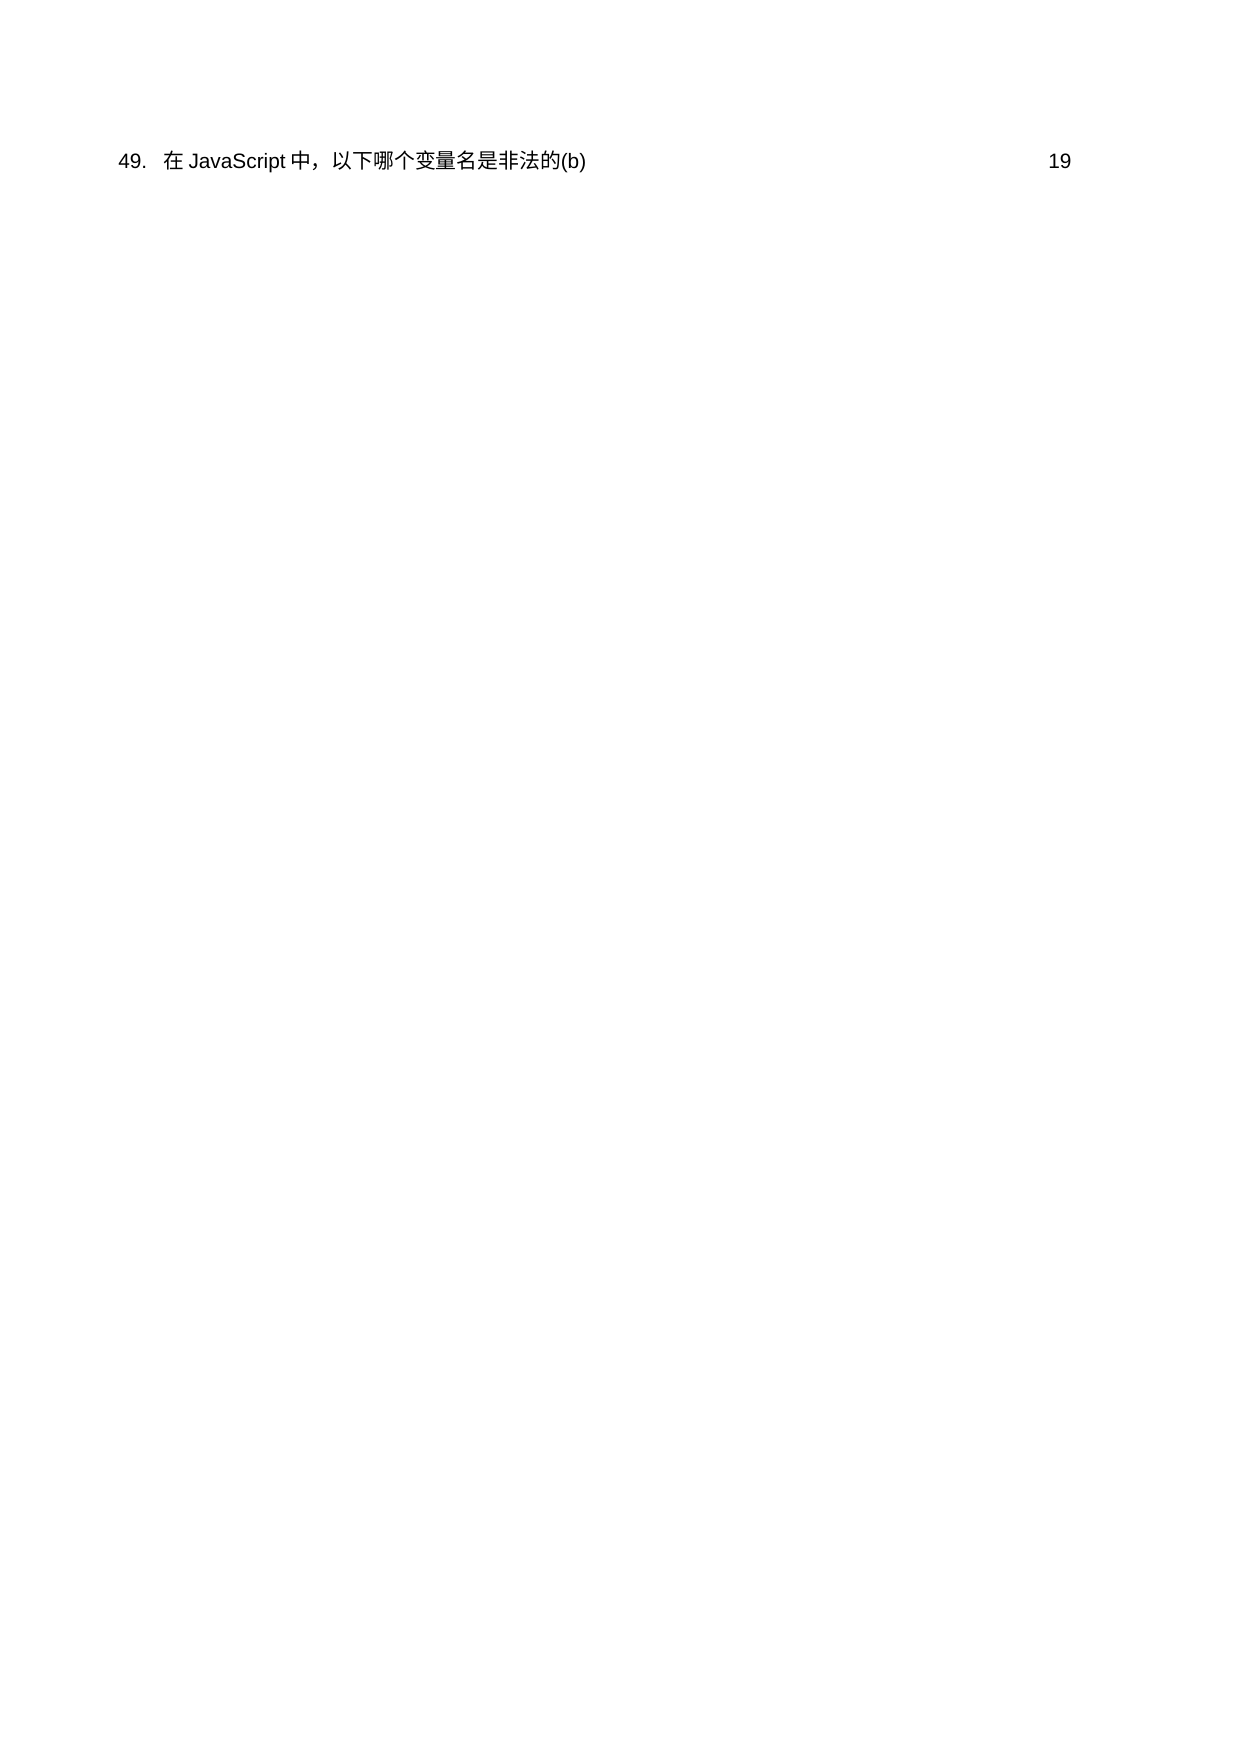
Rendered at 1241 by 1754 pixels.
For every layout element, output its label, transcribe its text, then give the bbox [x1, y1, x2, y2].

list 在JavaScript中，以下哪个变量名是非法的(b) 19 [118, 144, 1122, 175]
